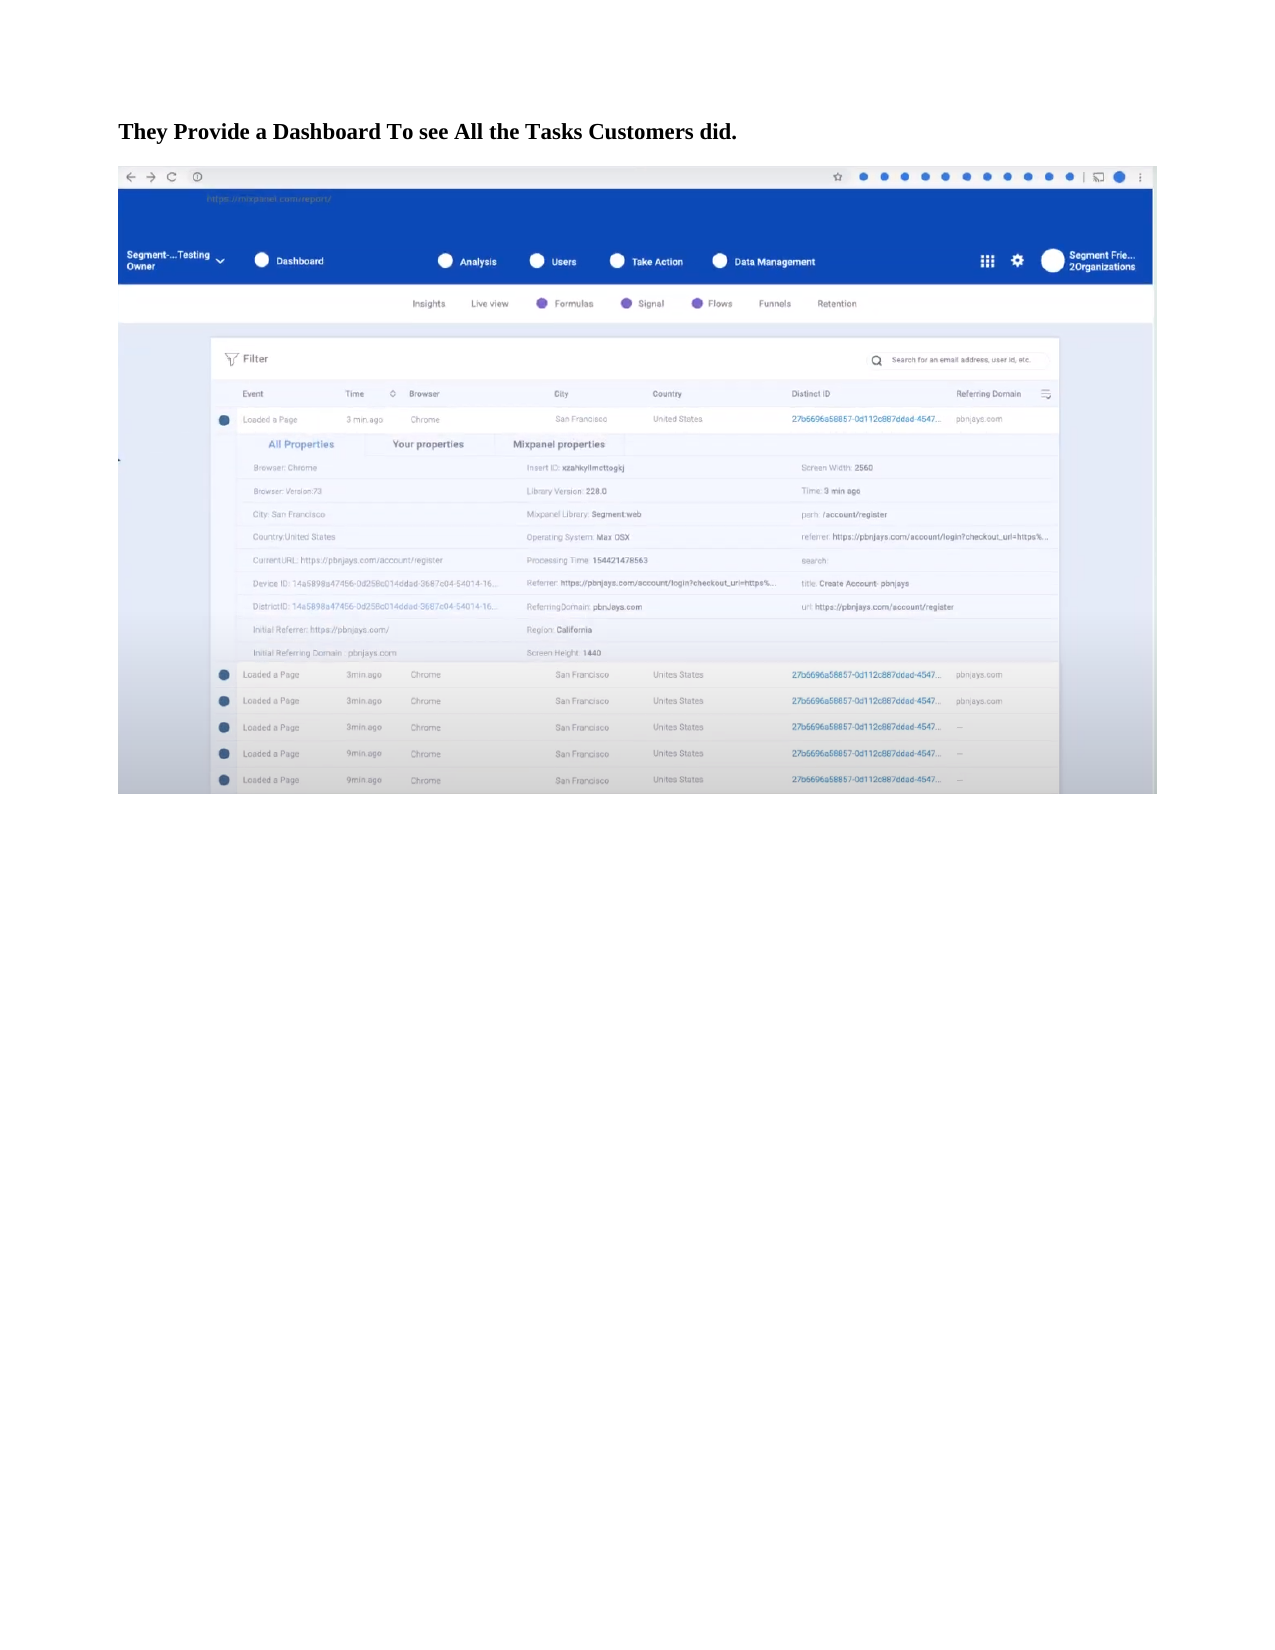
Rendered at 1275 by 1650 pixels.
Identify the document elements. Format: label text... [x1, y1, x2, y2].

text They Provide a Dashboard To see All the Tasks Customers did. [118, 118, 1157, 144]
picture [118, 166, 1157, 794]
